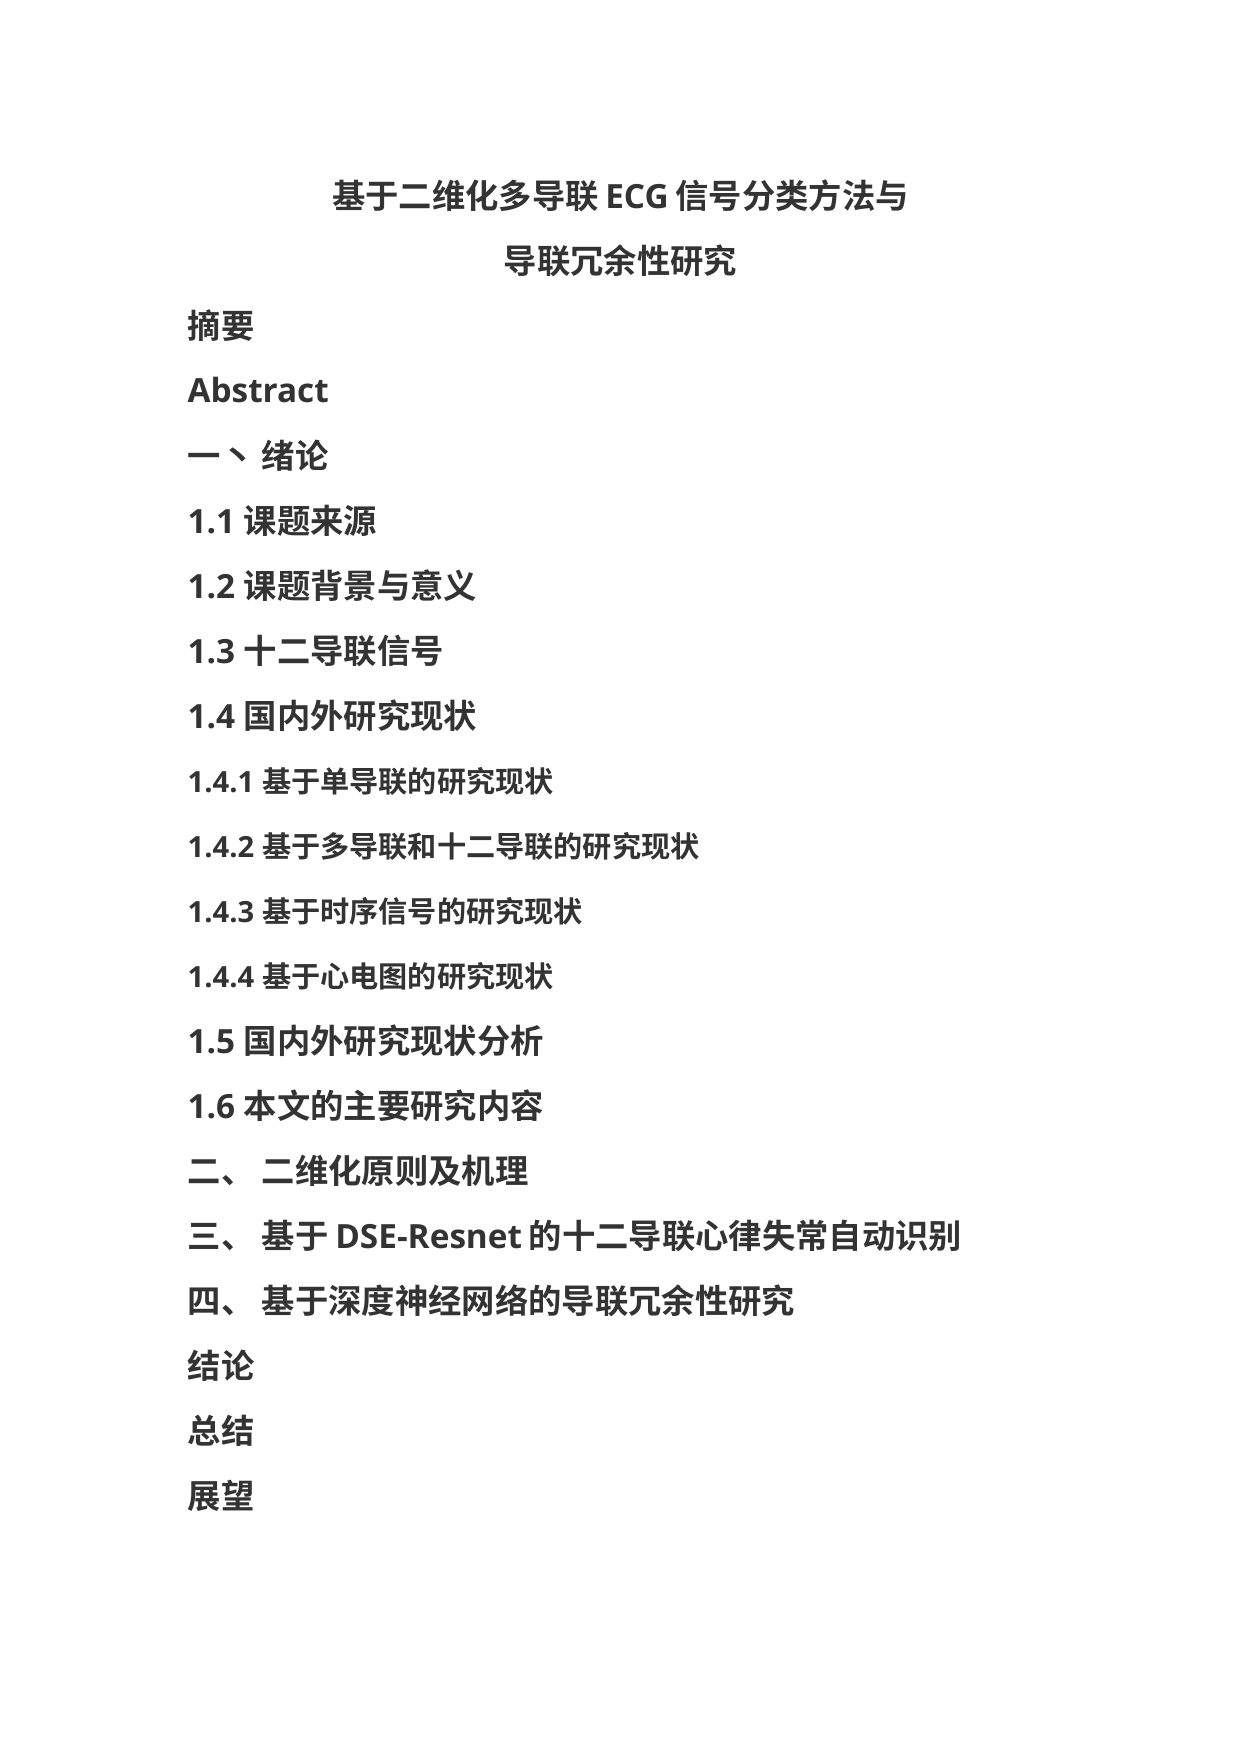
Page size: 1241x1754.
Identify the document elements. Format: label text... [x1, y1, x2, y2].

text 1.1 课题来源 [187, 487, 1053, 552]
text 二、 二维化原则及机理 [187, 1137, 1053, 1202]
text 1.4.2 基于多导联和十二导联的研究现状 [187, 812, 1053, 877]
text Abstract [187, 357, 1053, 422]
text 一丶 绪论 [187, 422, 1053, 487]
text 结论 [187, 1332, 1053, 1397]
text 1.4 国内外研究现状 [187, 682, 1053, 747]
text 1.3 十二导联信号 [187, 617, 1053, 682]
text 1.4.1 基于单导联的研究现状 [187, 747, 1053, 812]
text 1.4.3 基于时序信号的研究现状 [187, 877, 1053, 942]
text 四、 基于深度神经网络的导联冗余性研究 [187, 1267, 1053, 1332]
text 摘要 [187, 292, 1053, 357]
text 基于二维化多导联ECG信号分类方法与 [187, 162, 1053, 227]
text 1.6 本文的主要研究内容 [187, 1072, 1053, 1137]
text 导联冗余性研究 [187, 227, 1053, 292]
text 三、 基于DSE-Resnet的十二导联心律失常自动识别 [187, 1202, 1053, 1267]
text 总结 [187, 1397, 1053, 1462]
text 1.5 国内外研究现状分析 [187, 1007, 1053, 1072]
text 展望 [187, 1462, 1053, 1527]
text 1.2 课题背景与意义 [187, 552, 1053, 617]
text 1.4.4 基于心电图的研究现状 [187, 942, 1053, 1007]
